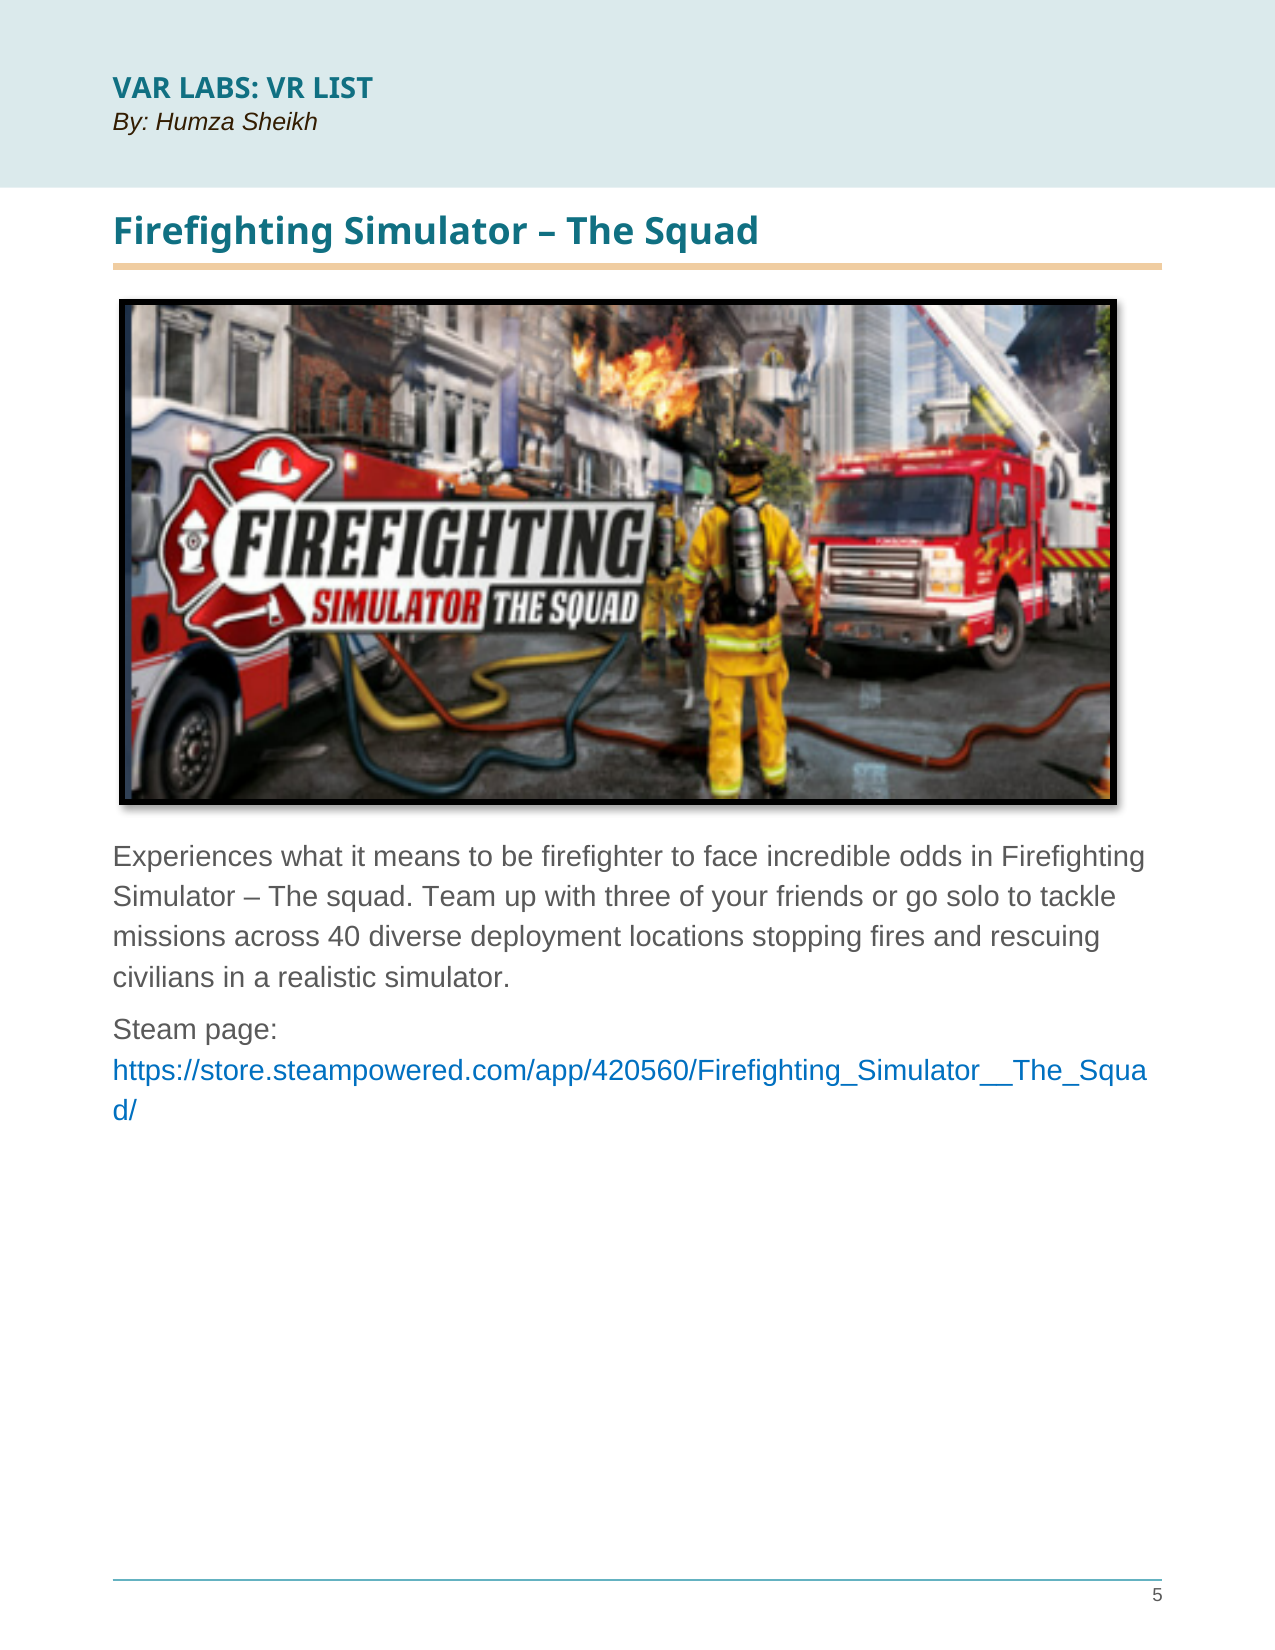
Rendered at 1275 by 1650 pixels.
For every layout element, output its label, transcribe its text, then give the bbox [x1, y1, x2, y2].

text Steam page: https://store.steampowered.com/app/420560/Firefighting_Simulator__The_Squad/ [112, 1012, 1162, 1126]
subtitle Firefighting Simulator – The Squad [112, 204, 1162, 270]
text Experiences what it means to be firefighter to face incredible odds in Firefighting Simulator – The squad. Team up with three of your friends or go solo to tackle missions across 40 diverse deployment locations stopping fires and rescuing civilians in a realistic simulator. [112, 839, 1162, 993]
picture [125, 305, 1110, 799]
